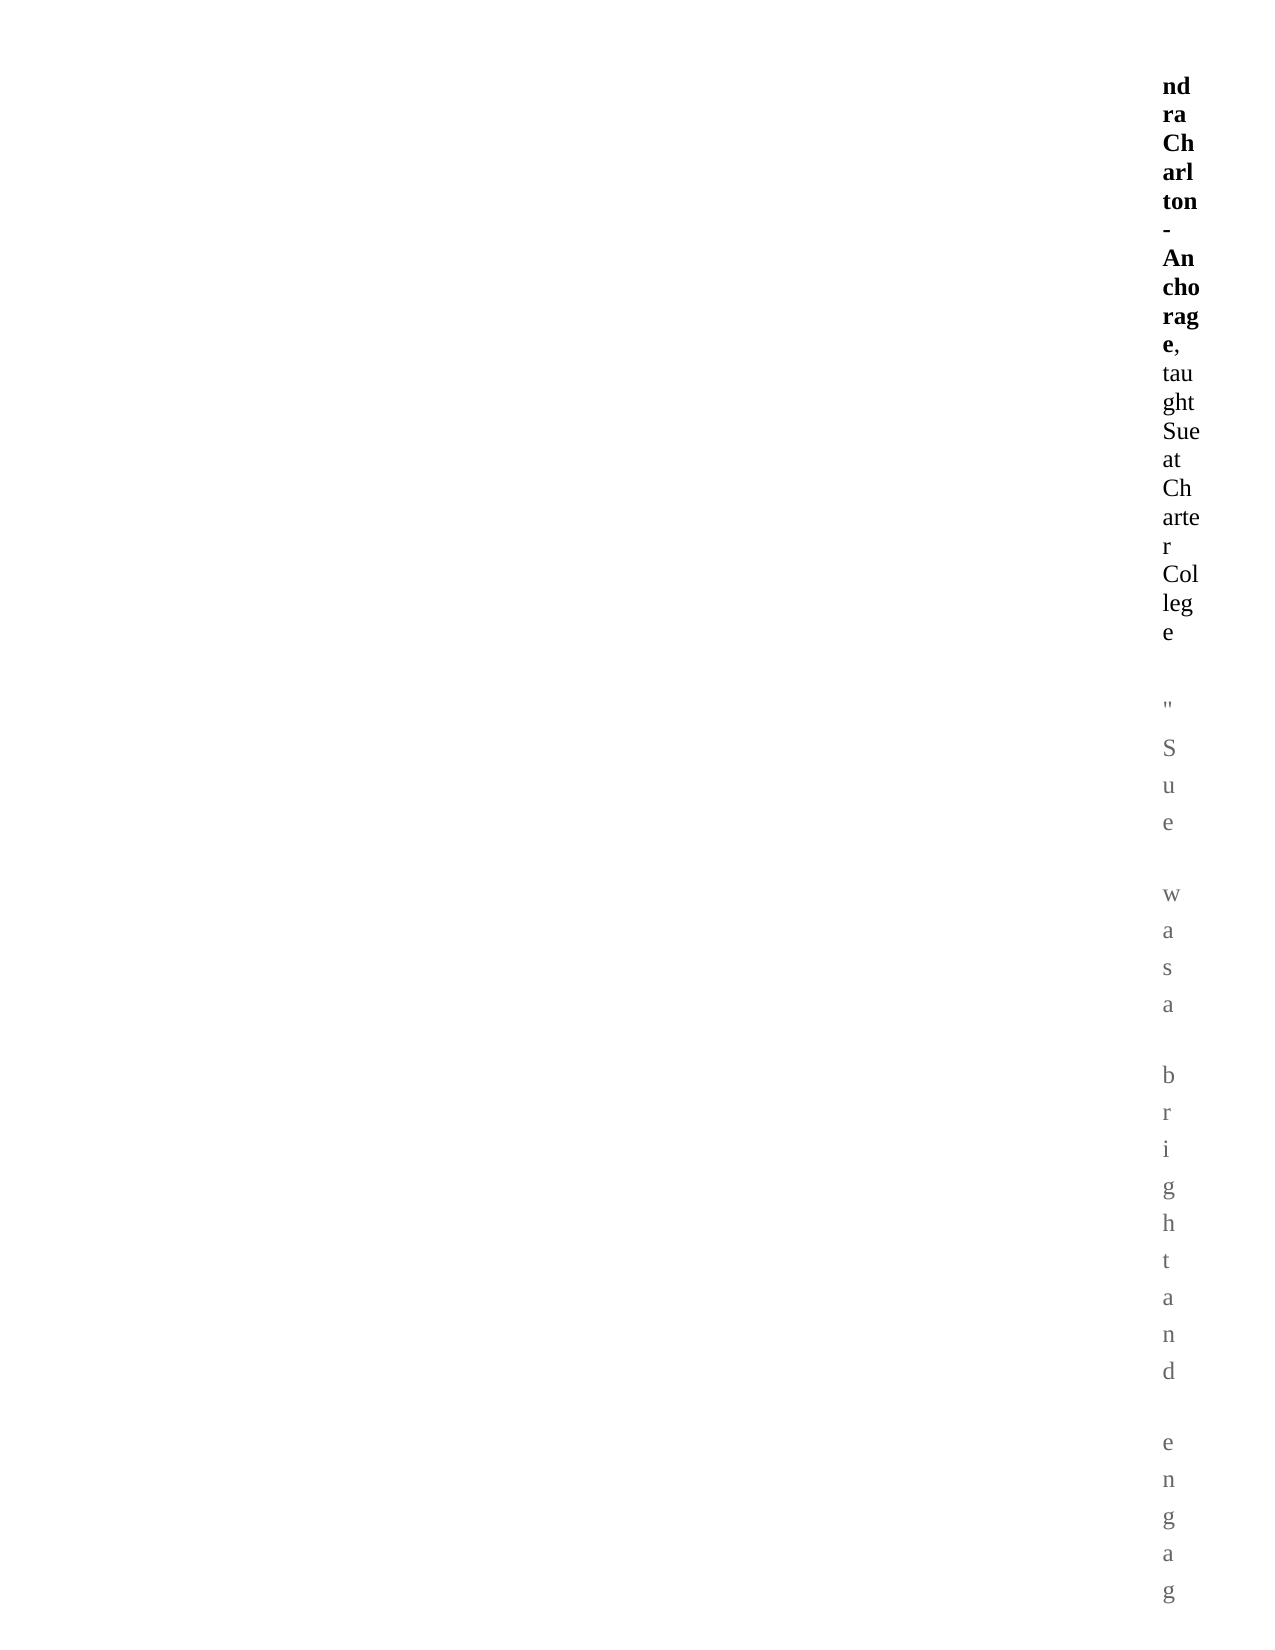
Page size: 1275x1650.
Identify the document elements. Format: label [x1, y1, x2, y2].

text [1162, 71, 1200, 646]
